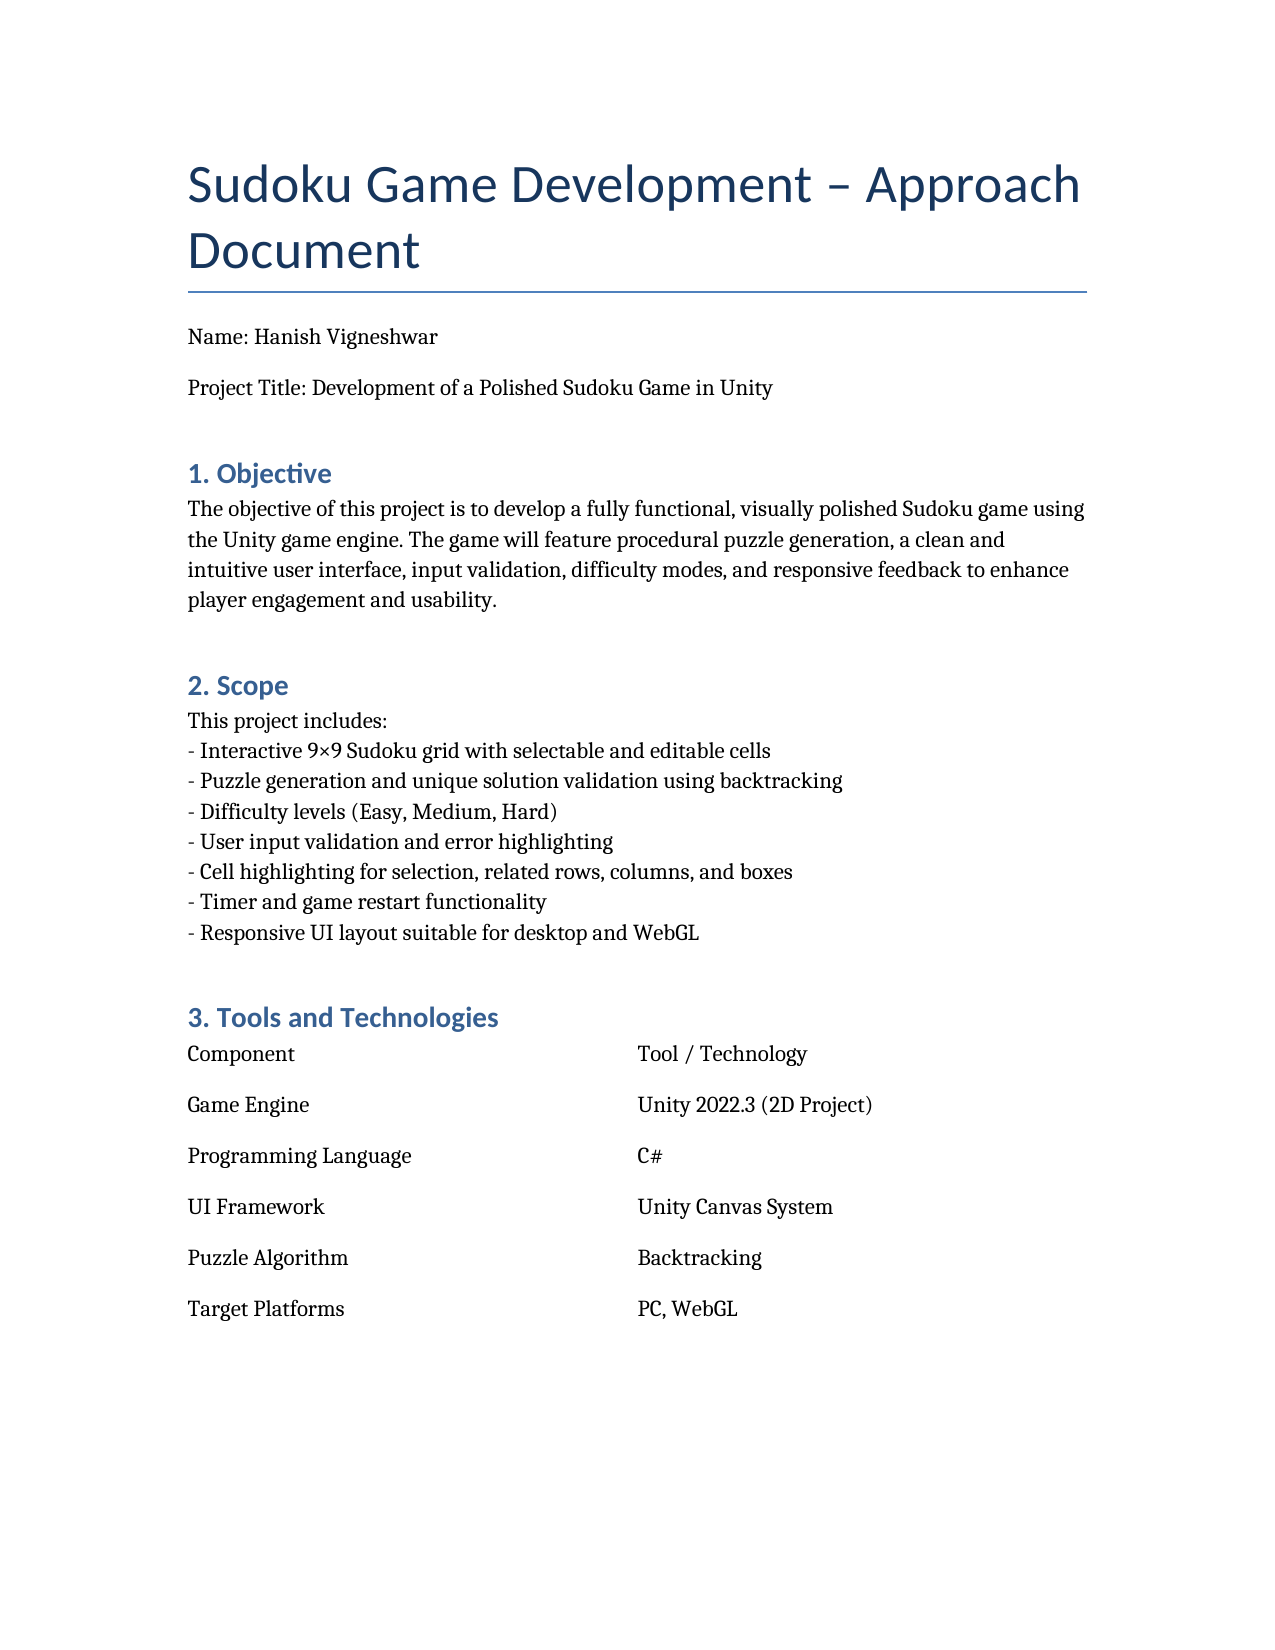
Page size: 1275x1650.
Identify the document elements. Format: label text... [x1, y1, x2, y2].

table_header Tool / Technology [626, 1041, 1076, 1092]
table_cell Backtracking [626, 1245, 1076, 1296]
table_cell Target Platforms [176, 1296, 626, 1347]
table_cell Puzzle Algorithm [176, 1245, 626, 1296]
table_cell C# [626, 1143, 1076, 1194]
table_cell PC, WebGL [626, 1296, 1076, 1347]
table_cell Programming Language [176, 1143, 626, 1194]
table_cell Unity 2022.3 (2D Project) [626, 1092, 1076, 1143]
subtitle 1. Objective [187, 455, 1087, 491]
text Project Title: Development of a Polished Sudoku Game in Unity [187, 375, 1087, 401]
table_cell UI Framework [176, 1194, 626, 1245]
text This project includes: - Interactive 9×9 Sudoku grid with selectable and editable cells - Puzzle generation and unique solution validation using backtracking - Difficulty levels (Easy, Medium, Hard) - User input validation and error highlighting - Cell highlighting for selection, related rows, columns, and boxes - Timer and game restart functionality - Responsive UI layout suitable for desktop and WebGL [187, 708, 1087, 946]
subtitle 3. Tools and Technologies [187, 999, 1087, 1035]
table_cell Unity Canvas System [626, 1194, 1076, 1245]
text The objective of this project is to develop a fully functional, visually polished Sudoku game using the Unity game engine. The game will feature procedural puzzle generation, a clean and intuitive user interface, input validation, difficulty modes, and responsive feedback to enhance player engagement and usability. [187, 496, 1087, 613]
title Sudoku Game Development – Approach Document [187, 150, 1087, 293]
table_cell Game Engine [176, 1092, 626, 1143]
table_header Component [176, 1041, 626, 1092]
subtitle 2. Scope [187, 667, 1087, 703]
text Name: Hanish Vigneshwar [187, 324, 1087, 350]
